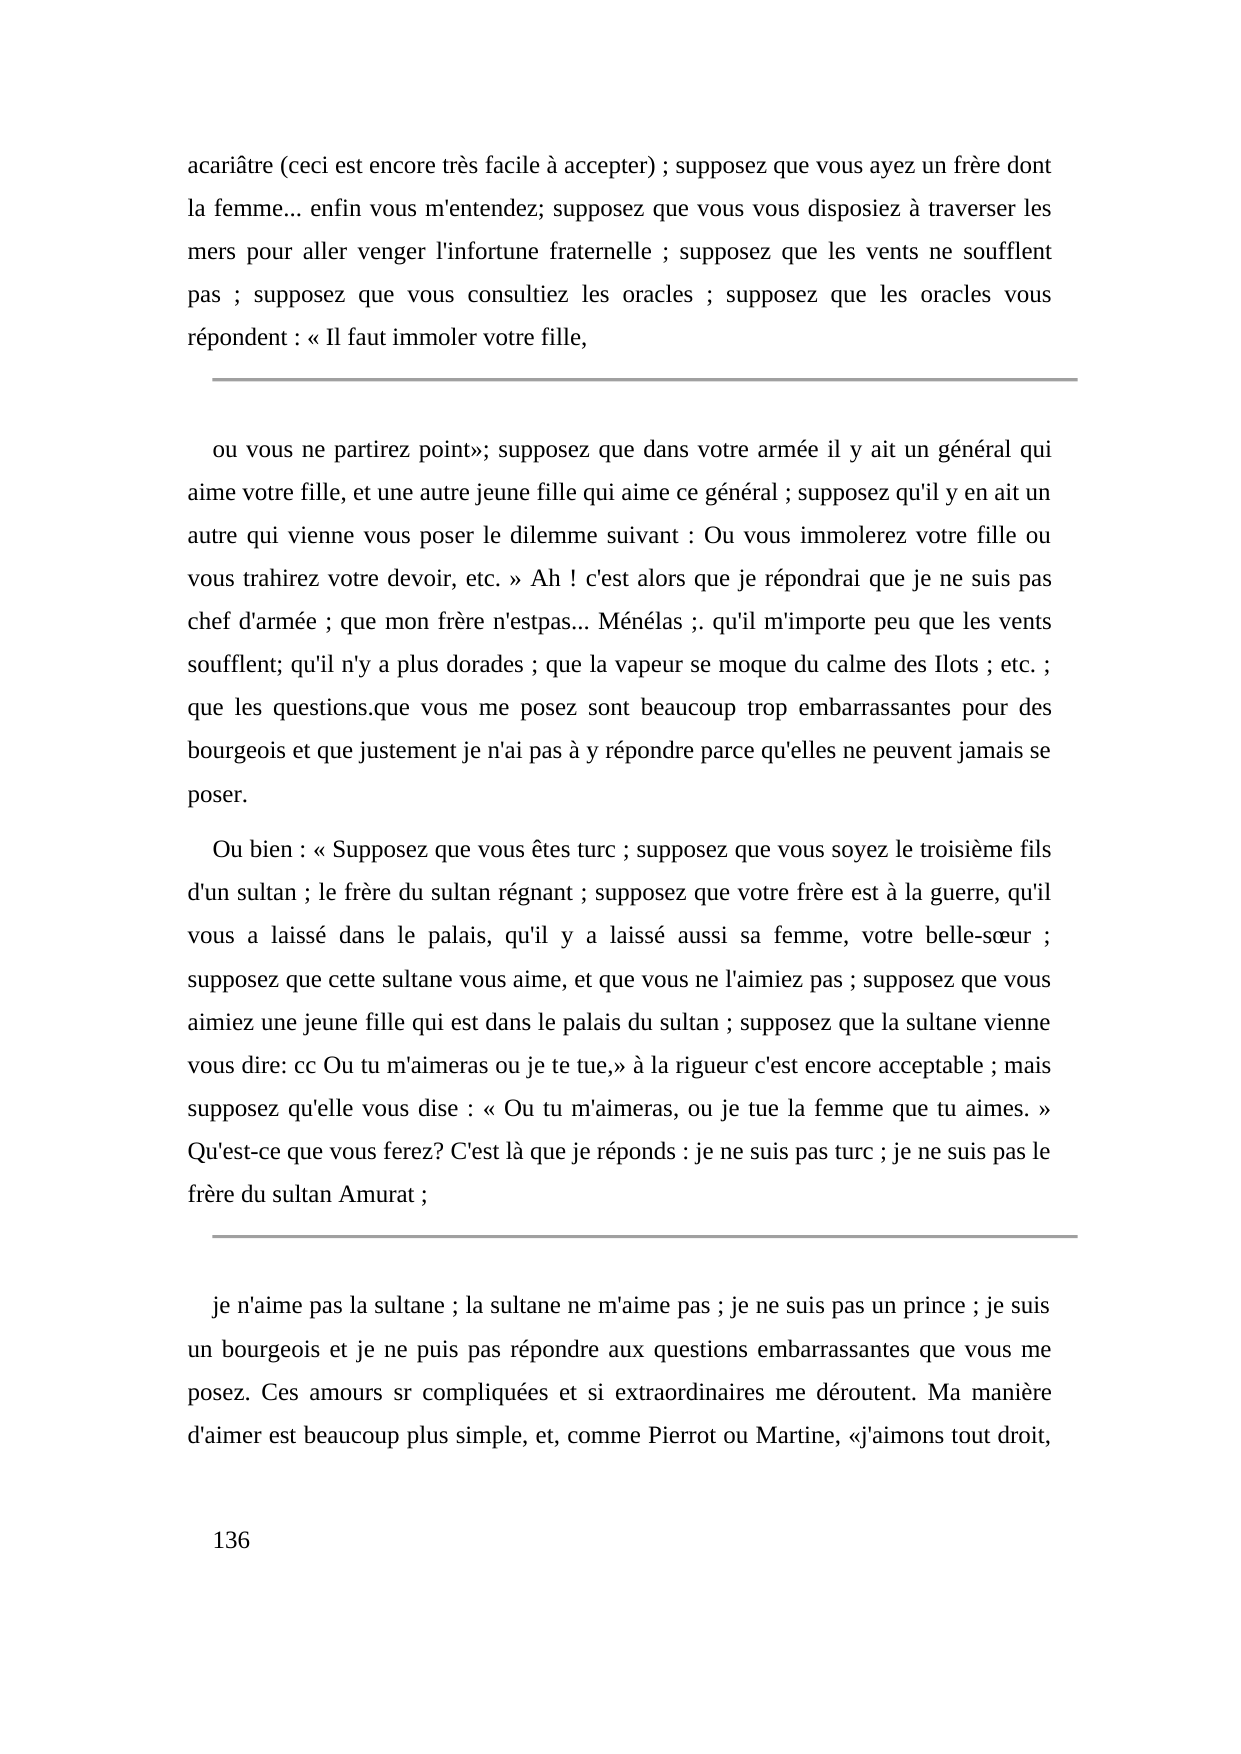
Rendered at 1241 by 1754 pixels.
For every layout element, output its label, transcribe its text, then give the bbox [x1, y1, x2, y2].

text ou vous ne partirez point»; supposez que dans votre armée il y ait un général qui aime votre fille, et une autre jeune fille qui aime ce général ; supposez qu'il y en ait un autre qui vienne vous poser le dilemme suivant : Ou vous immolerez votre fille ou vous trahirez votre devoir, etc. » Ah ! c'est alors que je répondrai que je ne suis pas chef d'armée ; que mon frère n'estpas... Ménélas ;. qu'il m'importe peu que les vents soufflent; qu'il n'y a plus dorades ; que la vapeur se moque du calme des Ilots ; etc. ; que les questions.que vous me posez sont beaucoup trop embarrassantes pour des bourgeois et que justement je n'ai pas à y répondre parce qu'elles ne peuvent jamais se poser. [187, 434, 1053, 807]
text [187, 1291, 1053, 1449]
text Ou bien : « Supposez que vous êtes turc ; supposez que vous soyez le troisième fils d'un sultan ; le frère du sultan régnant ; supposez que votre frère est à la guerre, qu'il vous a laissé dans le palais, qu'il y a laissé aussi sa femme, votre belle-sœur ; supposez que cette sultane vous aime, et que vous ne l'aimiez pas ; supposez que vous aimiez une jeune fille qui est dans le palais du sultan ; supposez que la sultane vienne vous dire: cc Ou tu m'aimeras ou je te tue,» à la rigueur c'est encore acceptable ; mais supposez qu'elle vous dise : « Ou tu m'aimeras, ou je tue la femme que tu aimes. » Qu'est-ce que vous ferez? C'est là que je réponds : je ne suis pas turc ; je ne suis pas le frère du sultan Amurat ; [187, 834, 1053, 1208]
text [187, 150, 1053, 351]
